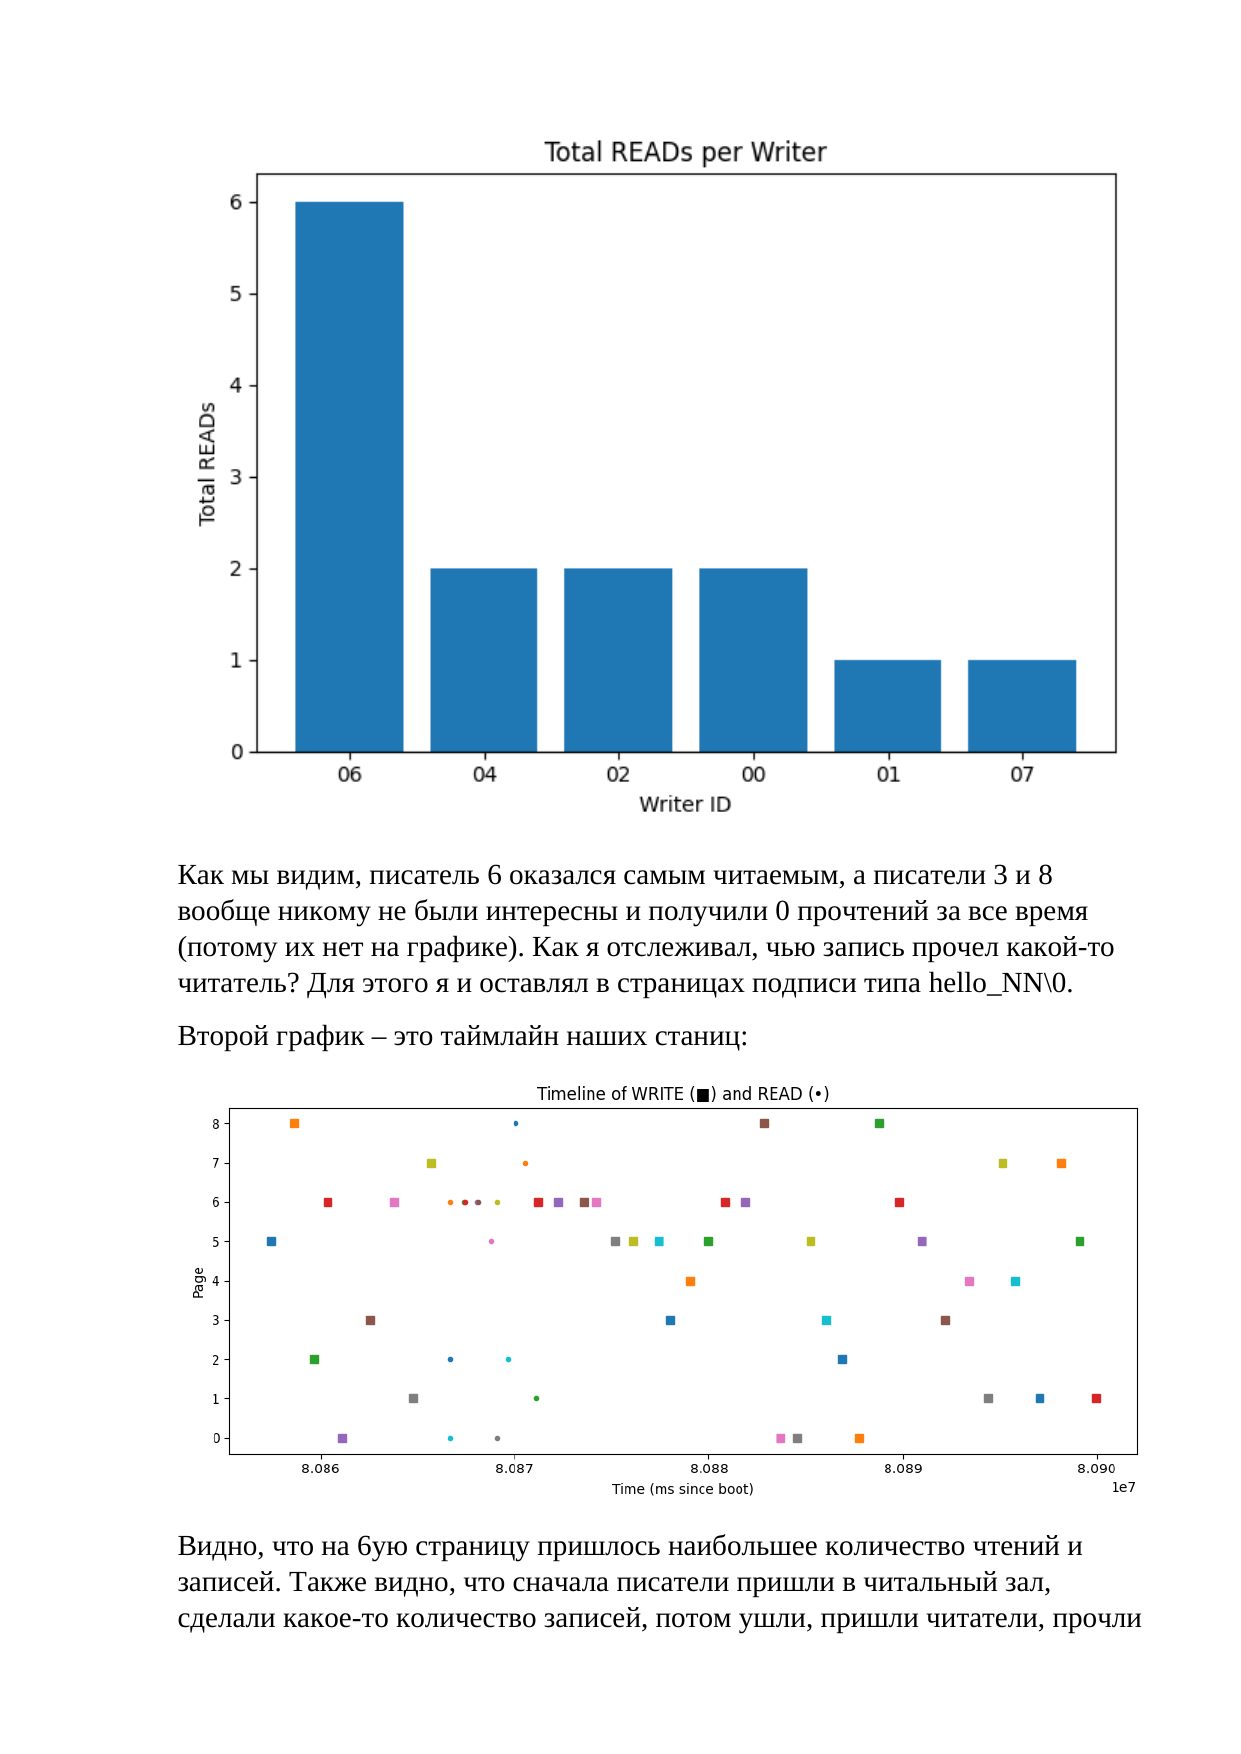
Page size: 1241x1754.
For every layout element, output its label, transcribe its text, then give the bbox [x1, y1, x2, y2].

text Как мы видим, писатель 6 оказался самым читаемым, а писатели 3 и 8 вообще никому не были интересны и получили 0 прочтений за все время (потому их нет на графике). Как я отслеживал, чью запись прочел какой-то читатель? Для этого я и оставлял в страницах подписи типа hello_NN\0. [177, 857, 1152, 999]
picture [177, 1071, 1151, 1510]
picture [177, 118, 1138, 839]
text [177, 1528, 1152, 1634]
text Второй график – это таймлайн наших станиц: [177, 1018, 1152, 1052]
